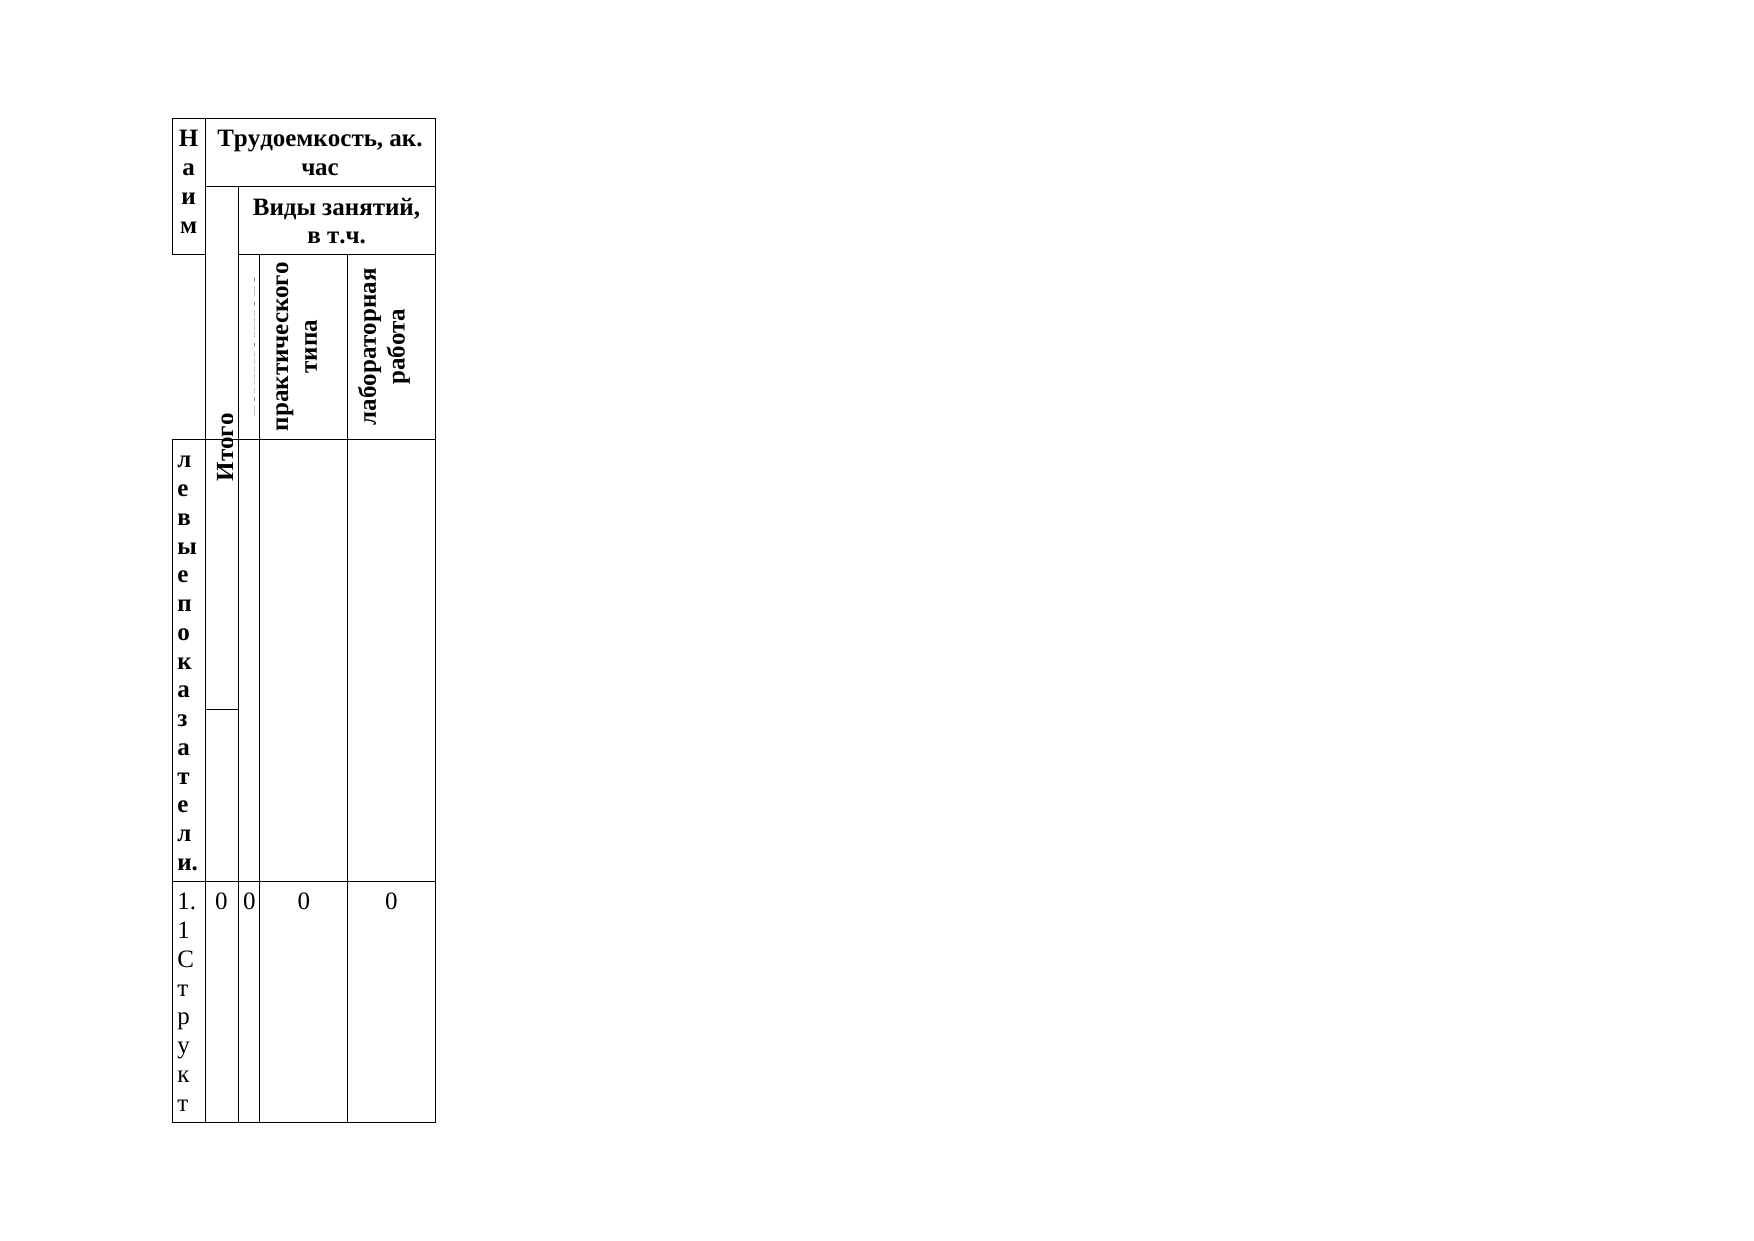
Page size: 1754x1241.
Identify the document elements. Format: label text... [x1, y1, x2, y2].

table_cell 1 НП БКАД. Структура нацпроекта. Целевые показатели. [173, 440, 205, 881]
table_cell 0 [239, 882, 259, 1122]
table_cell практического типа [260, 255, 347, 439]
table_cell 0 [206, 882, 238, 1122]
table_cell 0 [260, 440, 347, 881]
table_header Наименование разделов [173, 119, 205, 254]
table_cell 1.1 Структура НП БКАД [173, 882, 205, 1122]
table_cell 0 [239, 440, 259, 881]
table_cell Итого [206, 187, 238, 439]
table_cell 0 [348, 440, 435, 881]
table_cell лабораторная работа [348, 255, 435, 439]
table_cell 0 [206, 440, 238, 709]
table_cell 0 [348, 882, 435, 1122]
table_cell Виды занятий, в т.ч. [239, 187, 435, 254]
table_cell 0 [260, 882, 347, 1122]
table_cell лекционного типа [239, 255, 259, 439]
table_cell 0 [206, 710, 238, 881]
table_header Трудоемкость, ак. час [206, 119, 435, 186]
